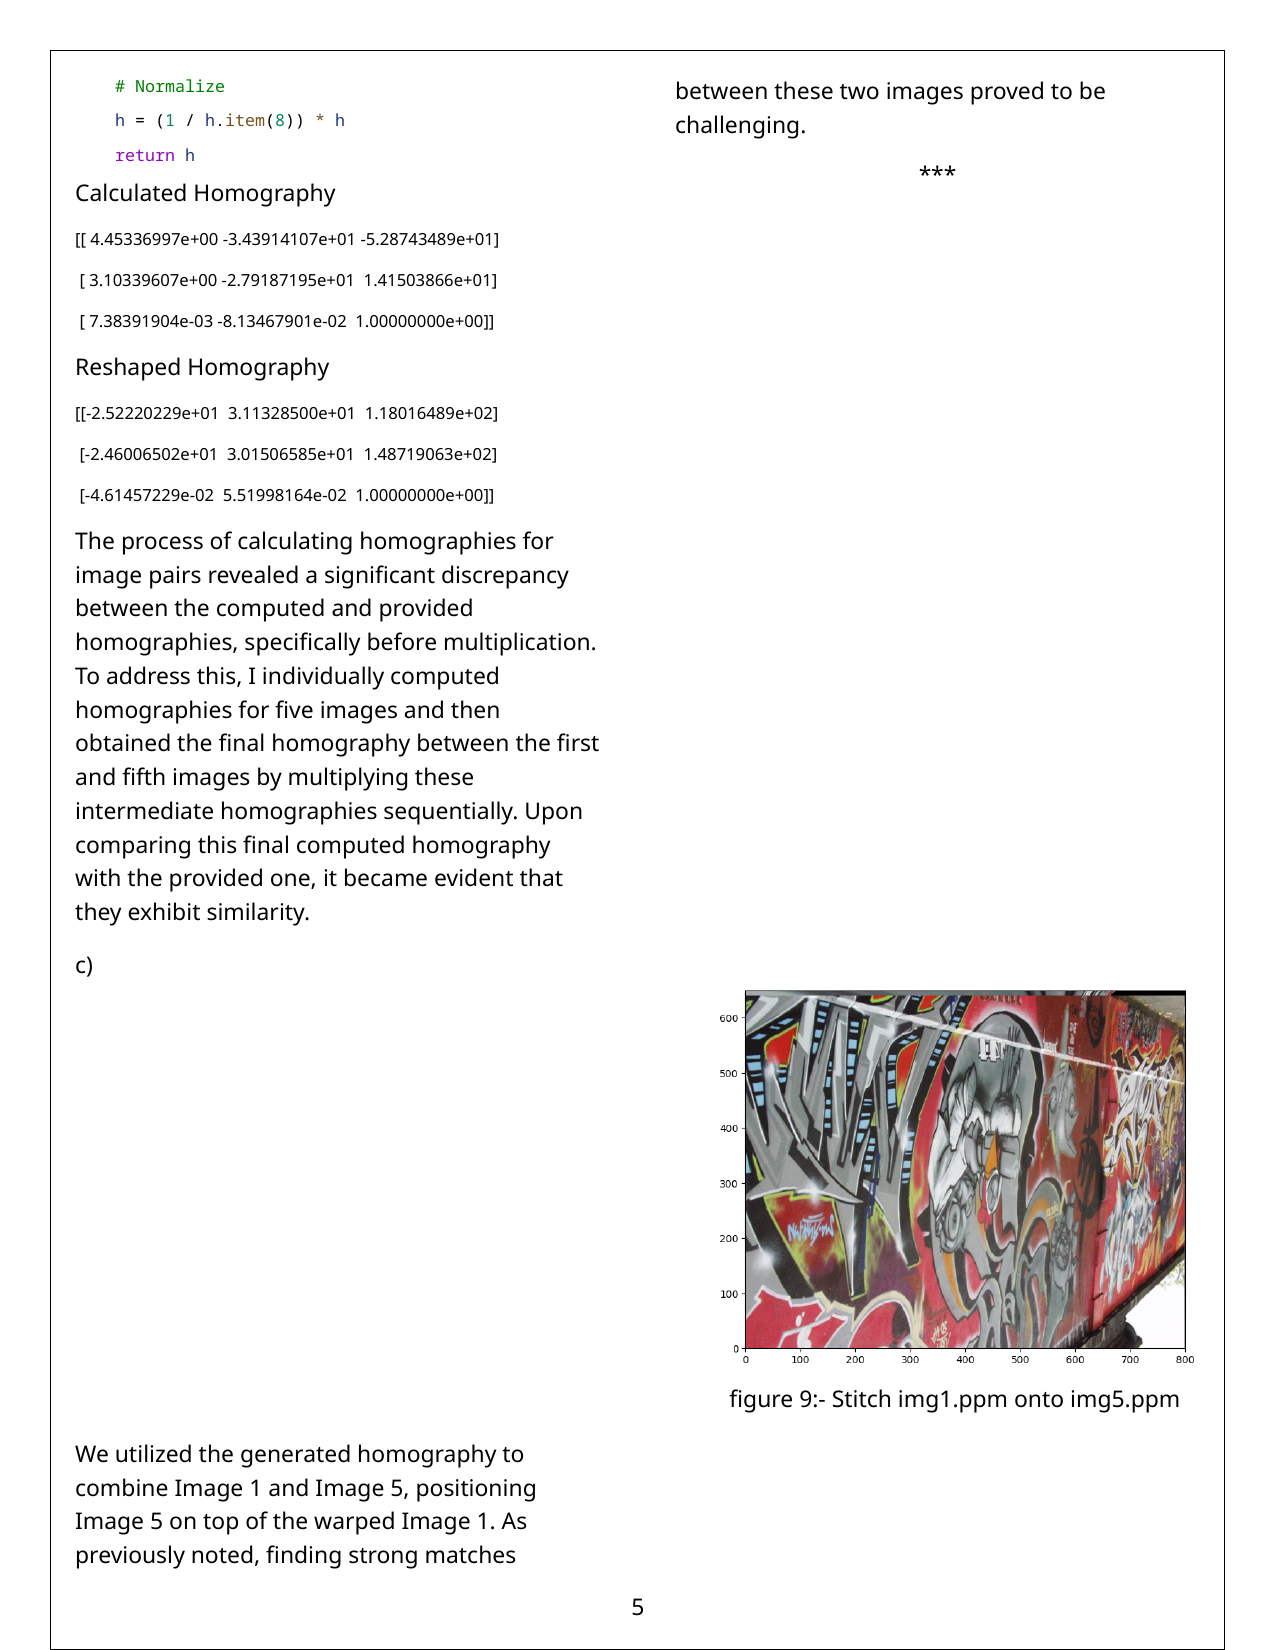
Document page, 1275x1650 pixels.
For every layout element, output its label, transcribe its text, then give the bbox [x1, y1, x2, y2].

text [-4.61457229e-02 5.51998164e-02 1.00000000e+00]] [75, 484, 600, 506]
text [-2.46006502e+01 3.01506585e+01 1.48719063e+02] [75, 443, 600, 465]
text *** [675, 159, 1200, 190]
text The process of calculating homographies for image pairs revealed a significant discrepancy between the computed and provided homographies, specifically before multiplication. To address this, I individually computed homographies for five images and then obtained the final homography between the first and fifth images by multiplying these intermediate homographies sequentially. Upon comparing this final computed homography with the provided one, it became evident that they exhibit similarity. [75, 525, 600, 927]
text h = (1 / h.item(8)) * h [75, 109, 600, 132]
text [[-2.52220229e+01 3.11328500e+01 1.18016489e+02] [75, 401, 600, 424]
text return h [75, 143, 600, 166]
text We utilized the generated homography to combine Image 1 and Image 5, positioning Image 5 on top of the warped Image 1. As previously noted, finding strong matches between these two images proved to be challenging. [675, 75, 1200, 140]
text [ 7.38391904e-03 -8.13467901e-02 1.00000000e+00]] [75, 310, 600, 333]
text Reshaped Homography [75, 351, 600, 382]
text [ 3.10339607e+00 -2.79187195e+01 1.41503866e+01] [75, 269, 600, 291]
picture [712, 984, 1200, 1372]
text Calculated Homography [75, 177, 600, 208]
text [[ 4.45336997e+00 -3.43914107e+01 -5.28743489e+01] [75, 228, 600, 250]
text We utilized the generated homography to combine Image 1 and Image 5, positioning Image 5 on top of the warped Image 1. As previously noted, finding strong matches between these two images proved to be challenging. [75, 1438, 600, 1570]
text # Normalize [75, 75, 600, 98]
